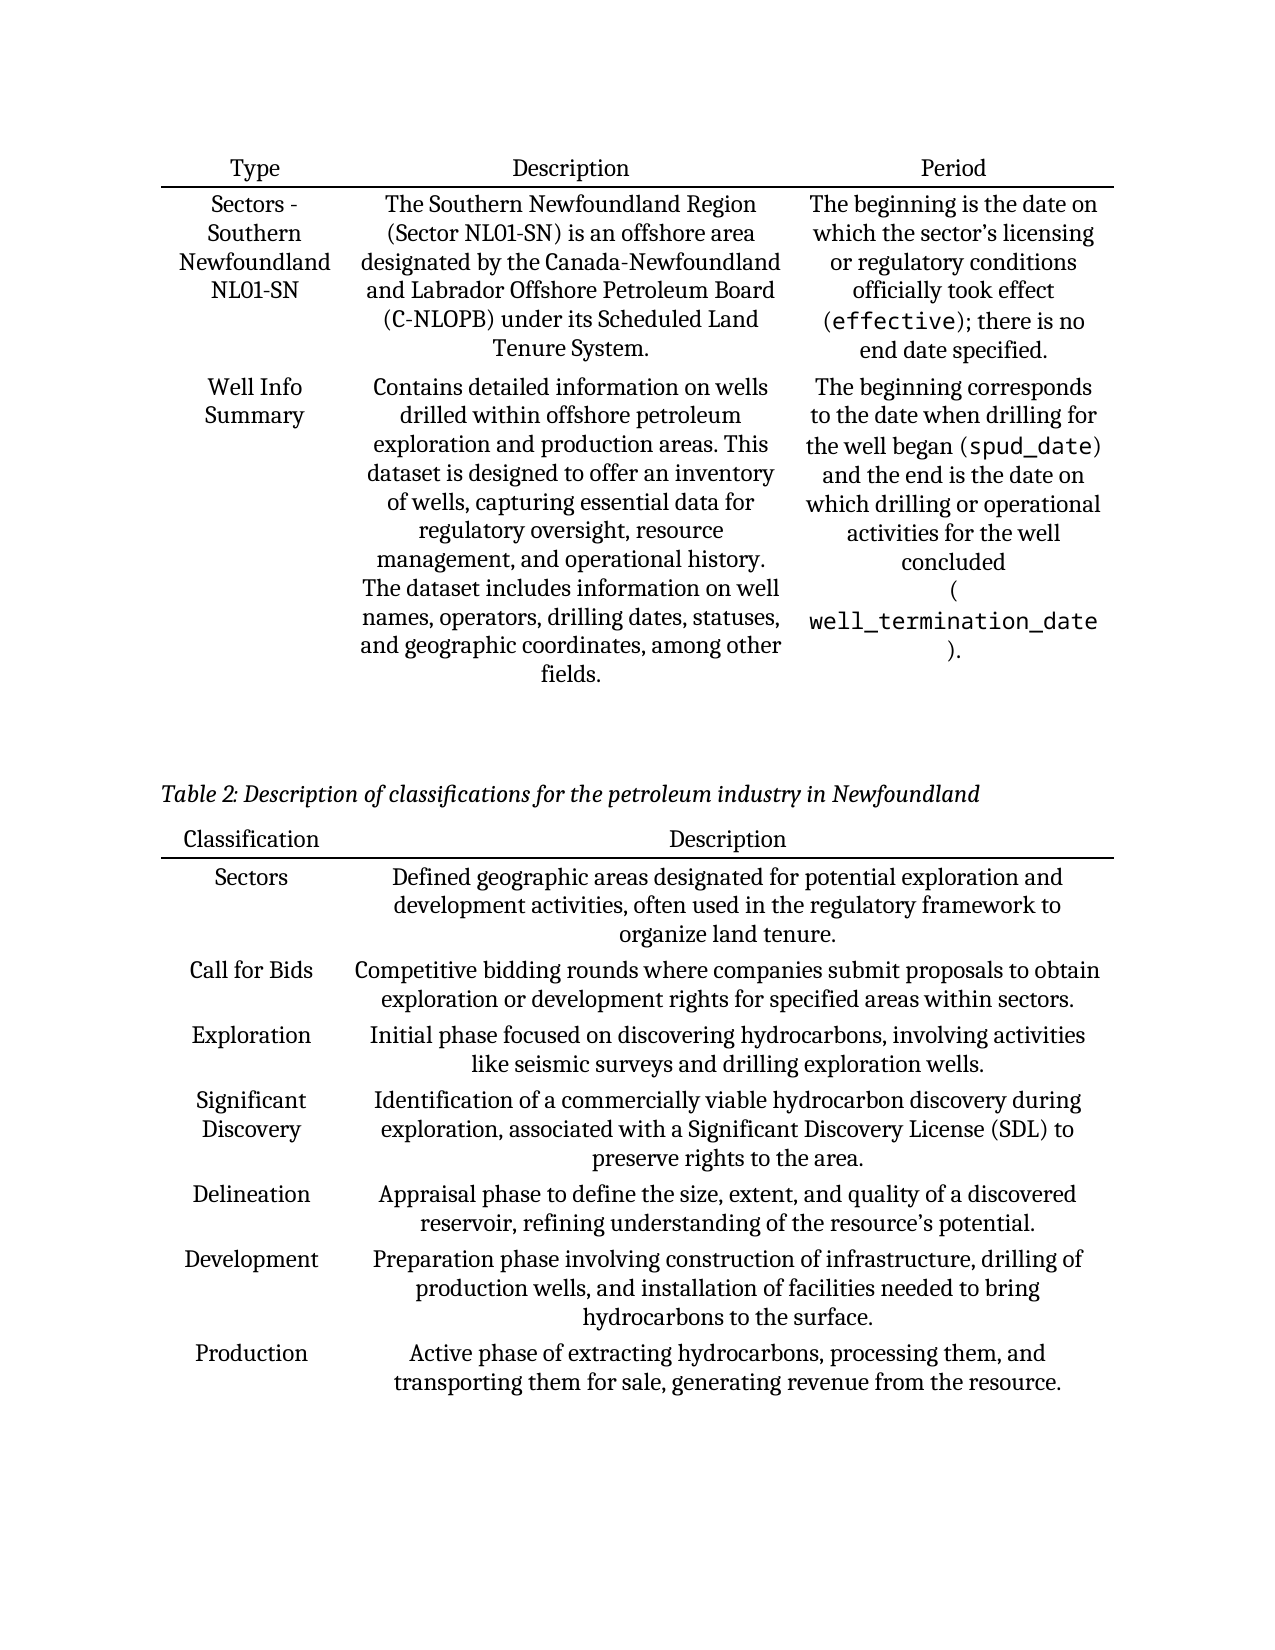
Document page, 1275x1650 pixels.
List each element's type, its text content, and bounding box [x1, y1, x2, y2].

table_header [150, 150, 1125, 693]
table_header Table 2: Description of classifications for the petroleum industry in Newfoundland [150, 759, 1125, 1400]
